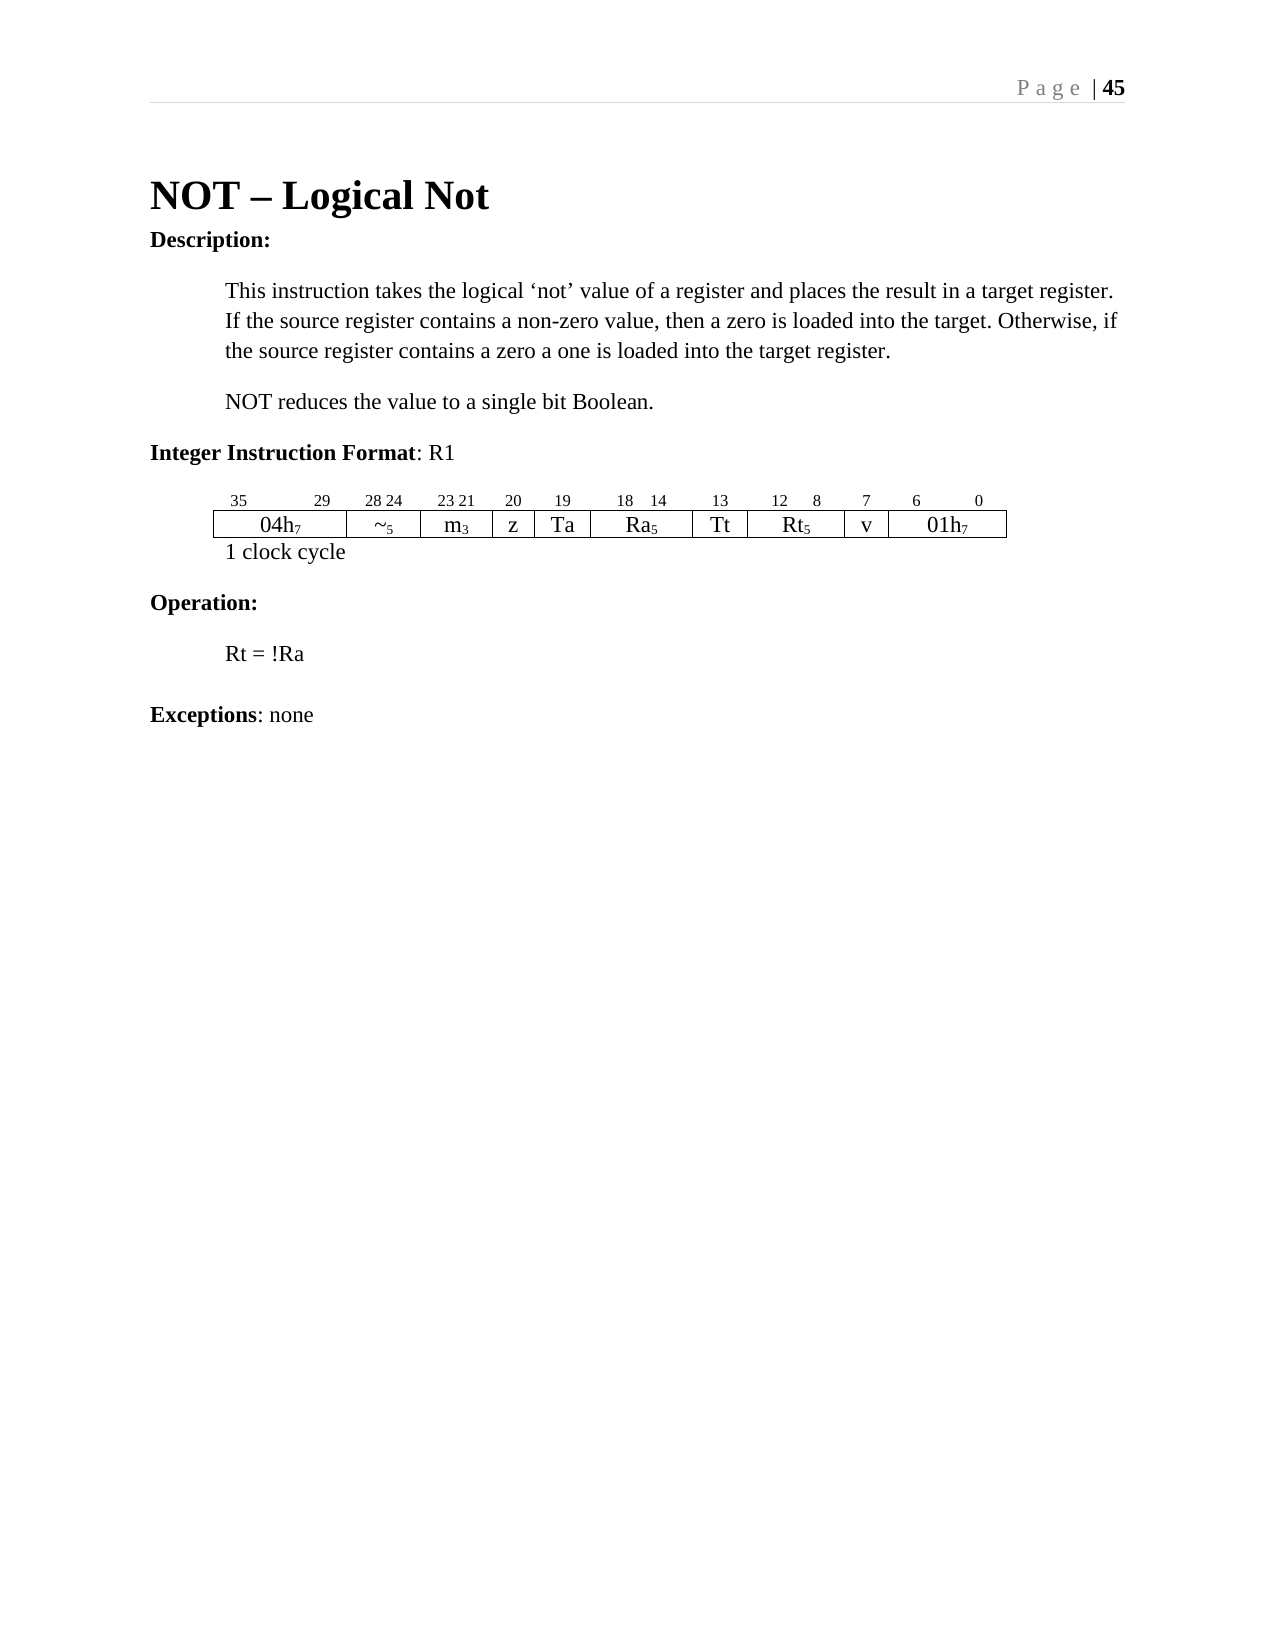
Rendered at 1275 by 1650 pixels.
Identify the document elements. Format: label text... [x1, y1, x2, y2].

text This instruction takes the logical ‘not’ value of a register and places the result in a target register. If the source register contains a non-zero value, then a zero is loaded into the target. Otherwise, if the source register contains a zero a one is loaded into the target register. [225, 277, 1125, 364]
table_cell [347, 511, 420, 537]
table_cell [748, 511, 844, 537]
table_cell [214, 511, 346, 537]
text Rt = !Ra [225, 640, 1125, 667]
text Exceptions: none [150, 701, 1125, 727]
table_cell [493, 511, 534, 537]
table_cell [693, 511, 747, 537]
text Integer Instruction Format: R1 [150, 439, 1125, 466]
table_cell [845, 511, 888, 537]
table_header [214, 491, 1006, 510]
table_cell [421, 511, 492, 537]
text Description: [150, 226, 1125, 252]
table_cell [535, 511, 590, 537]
subtitle NOT – Logical Not [150, 171, 1125, 219]
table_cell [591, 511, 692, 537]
text 1 clock cycle [225, 538, 1125, 564]
text NOT reduces the value to a single bit Boolean. [225, 388, 1125, 415]
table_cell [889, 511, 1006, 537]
text Operation: [150, 589, 1125, 616]
